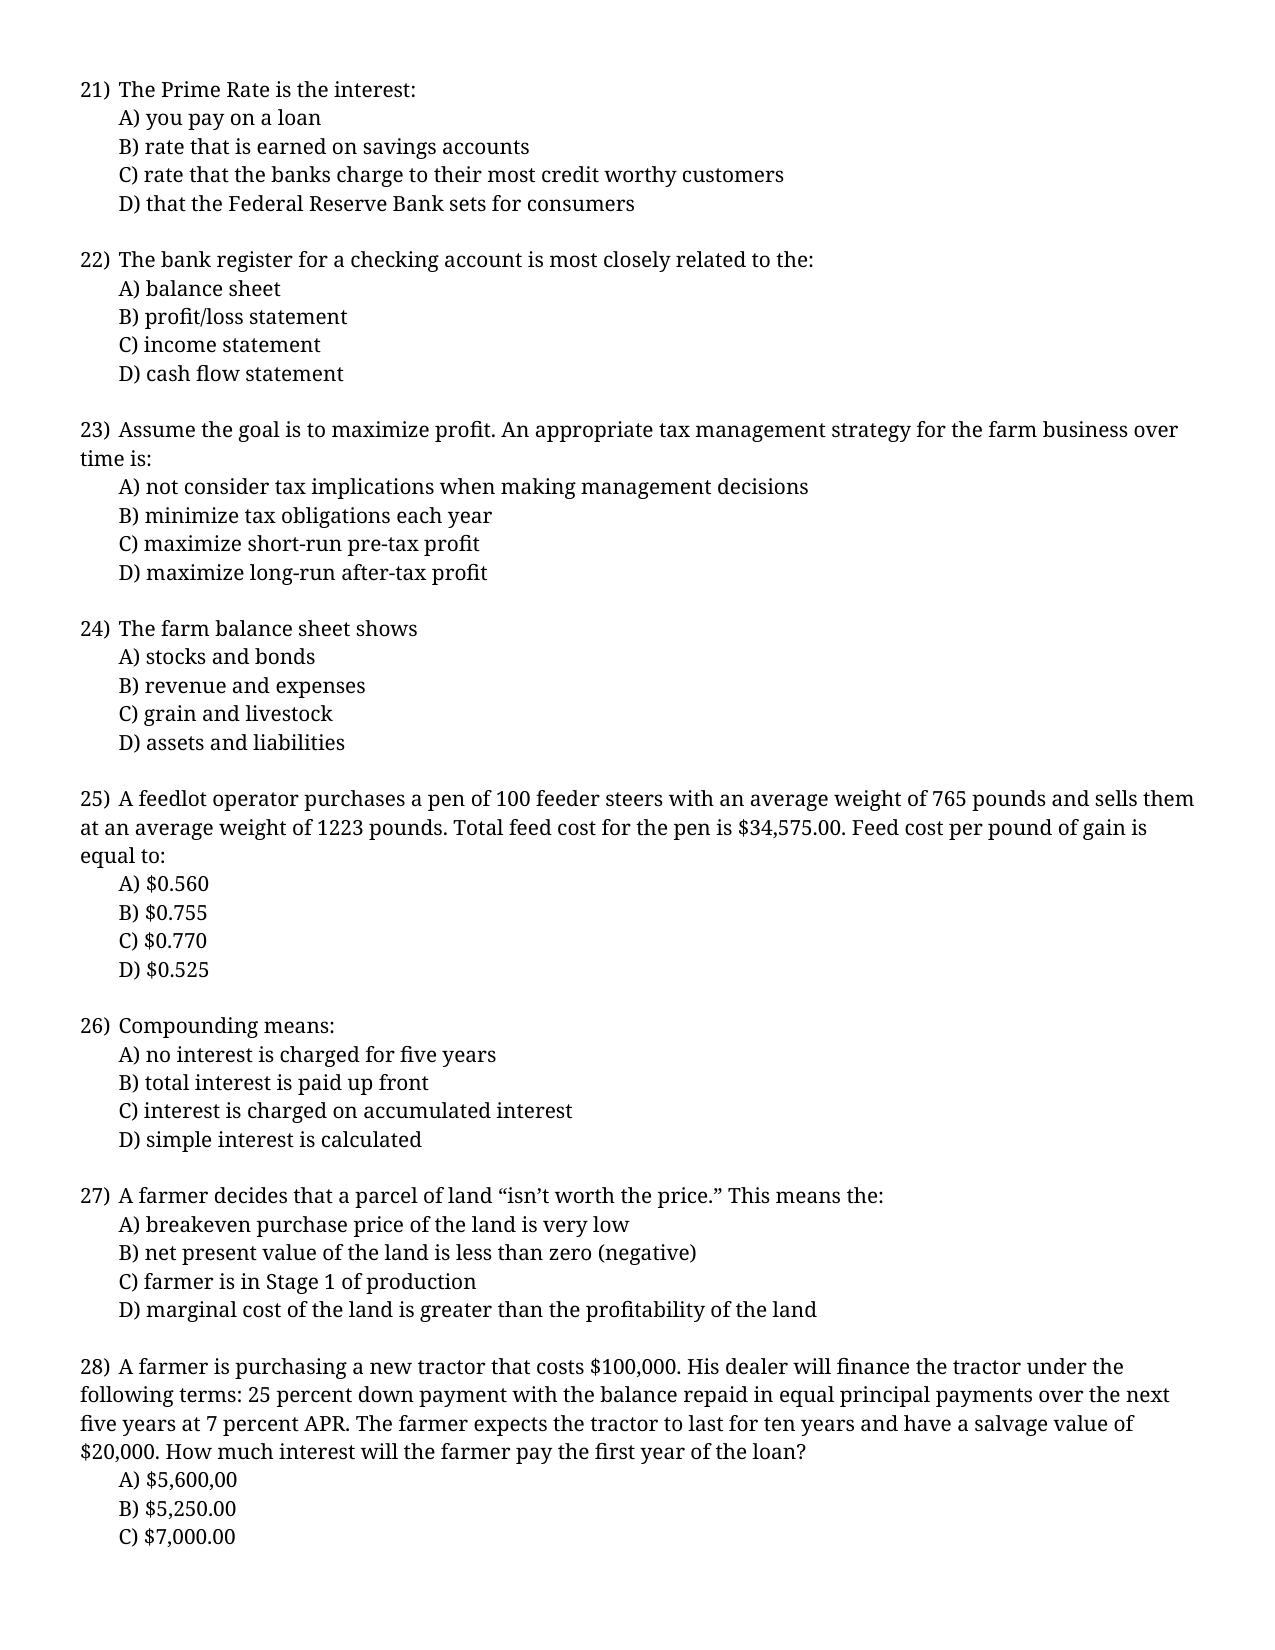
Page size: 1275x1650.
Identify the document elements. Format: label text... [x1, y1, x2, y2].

text A) not consider tax implications when making management decisions [80, 472, 1200, 501]
text D) that the Federal Reserve Bank sets for consumers [80, 189, 1200, 217]
text B) $0.755 [80, 898, 1200, 926]
text C) grain and livestock [80, 699, 1200, 728]
text A) $5,600,00 [80, 1466, 1200, 1494]
text B) revenue and expenses [80, 671, 1200, 699]
text A) you pay on a loan [80, 103, 1200, 132]
text B) minimize tax obligations each year [80, 501, 1200, 529]
text A) stocks and bonds [80, 642, 1200, 671]
text D) cash flow statement [80, 359, 1200, 387]
text D) maximize long-run after-tax profit [80, 558, 1200, 586]
text D) marginal cost of the land is greater than the profitability of the land [80, 1295, 1200, 1324]
text B) profit/loss statement [80, 302, 1200, 331]
text C) interest is charged on accumulated interest [80, 1097, 1200, 1125]
text A) balance sheet [80, 274, 1200, 302]
text B) net present value of the land is less than zero (negative) [80, 1238, 1200, 1267]
text 24) The farm balance sheet shows [80, 614, 1200, 642]
text 26) Compounding means: [80, 1011, 1200, 1040]
text D) assets and liabilities [80, 728, 1200, 756]
text C) maximize short-run pre-tax profit [80, 529, 1200, 558]
text 23) Assume the goal is to maximize profit. An appropriate tax management strategy for the farm business over time is: [80, 415, 1200, 472]
text 21) The Prime Rate is the interest: [80, 75, 1200, 103]
text B) rate that is earned on savings accounts [80, 132, 1200, 160]
text D) simple interest is calculated [80, 1125, 1200, 1153]
text C) farmer is in Stage 1 of production [80, 1267, 1200, 1295]
text B) $5,250.00 [80, 1494, 1200, 1522]
text A) breakeven purchase price of the land is very low [80, 1210, 1200, 1238]
text C) $7,000.00 [80, 1522, 1200, 1551]
text 22) The bank register for a checking account is most closely related to the: [80, 245, 1200, 274]
text B) total interest is paid up front [80, 1068, 1200, 1097]
text D) $0.525 [80, 955, 1200, 983]
text C) rate that the banks charge to their most credit worthy customers [80, 160, 1200, 189]
text C) $0.770 [80, 926, 1200, 955]
text 27) A farmer decides that a parcel of land “isn’t worth the price.” This means the: [80, 1182, 1200, 1210]
text 25) A feedlot operator purchases a pen of 100 feeder steers with an average weight of 765 pounds and sells them at an average weight of 1223 pounds. Total feed cost for the pen is $34,575.00. Feed cost per pound of gain is equal to: [80, 784, 1200, 869]
text A) $0.560 [80, 869, 1200, 898]
text C) income statement [80, 331, 1200, 359]
text A) no interest is charged for five years [80, 1040, 1200, 1068]
text 28) A farmer is purchasing a new tractor that costs $100,000. His dealer will finance the tractor under the following terms: 25 percent down payment with the balance repaid in equal principal payments over the next five years at 7 percent APR. The farmer expects the tractor to last for ten years and have a salvage value of $20,000. How much interest will the farmer pay the first year of the loan? [80, 1352, 1200, 1466]
